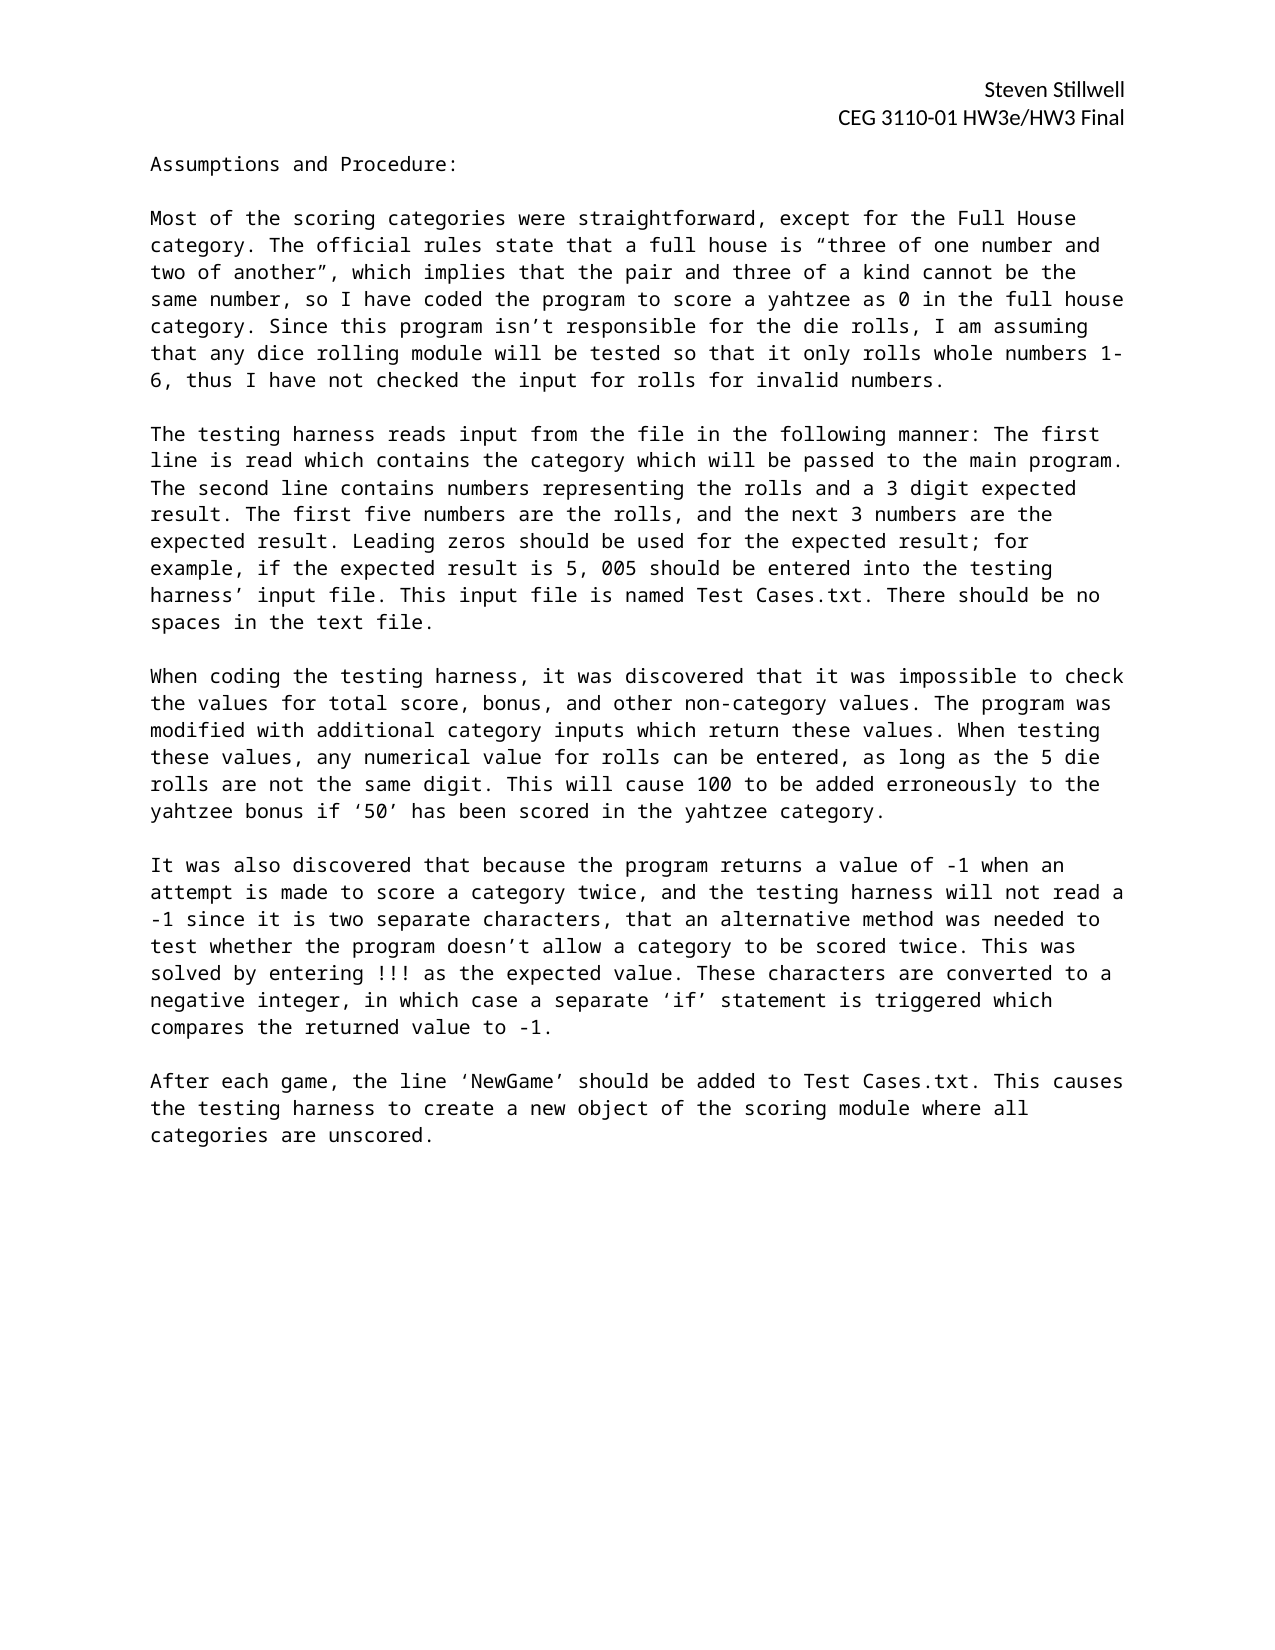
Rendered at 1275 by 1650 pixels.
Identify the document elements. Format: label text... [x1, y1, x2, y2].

text Assumptions and Procedure: [150, 150, 1125, 177]
text The testing harness reads input from the file in the following manner: The first line is read which contains the category which will be passed to the main program. The second line contains numbers representing the rolls and a 3 digit expected result. The first five numbers are the rolls, and the next 3 numbers are the expected result. Leading zeros should be used for the expected result; for example, if the expected result is 5, 005 should be entered into the testing harness’ input file. This input file is named Test Cases.txt. There should be no spaces in the text file. [150, 420, 1125, 636]
text After each game, the line ‘NewGame’ should be added to Test Cases.txt. This causes the testing harness to create a new object of the scoring module where all categories are unscored. [150, 1067, 1125, 1148]
text Most of the scoring categories were straightforward, except for the Full House category. The official rules state that a full house is “three of one number and two of another”, which implies that the pair and three of a kind cannot be the same number, so I have coded the program to score a yahtzee as 0 in the full house category. Since this program isn’t responsible for the die rolls, I am assuming that any dice rolling module will be tested so that it only rolls whole numbers 1-6, thus I have not checked the input for rolls for invalid numbers. [150, 204, 1125, 393]
text It was also discovered that because the program returns a value of -1 when an attempt is made to score a category twice, and the testing harness will not read a -1 since it is two separate characters, that an alternative method was needed to test whether the program doesn’t allow a category to be scored twice. This was solved by entering !!! as the expected value. These characters are converted to a negative integer, in which case a separate ‘if’ statement is triggered which compares the returned value to -1. [150, 851, 1125, 1040]
text When coding the testing harness, it was discovered that it was impossible to check the values for total score, bonus, and other non-category values. The program was modified with additional category inputs which return these values. When testing these values, any numerical value for rolls can be entered, as long as the 5 die rolls are not the same digit. This will cause 100 to be added erroneously to the yahtzee bonus if ‘50’ has been scored in the yahtzee category. [150, 663, 1125, 824]
